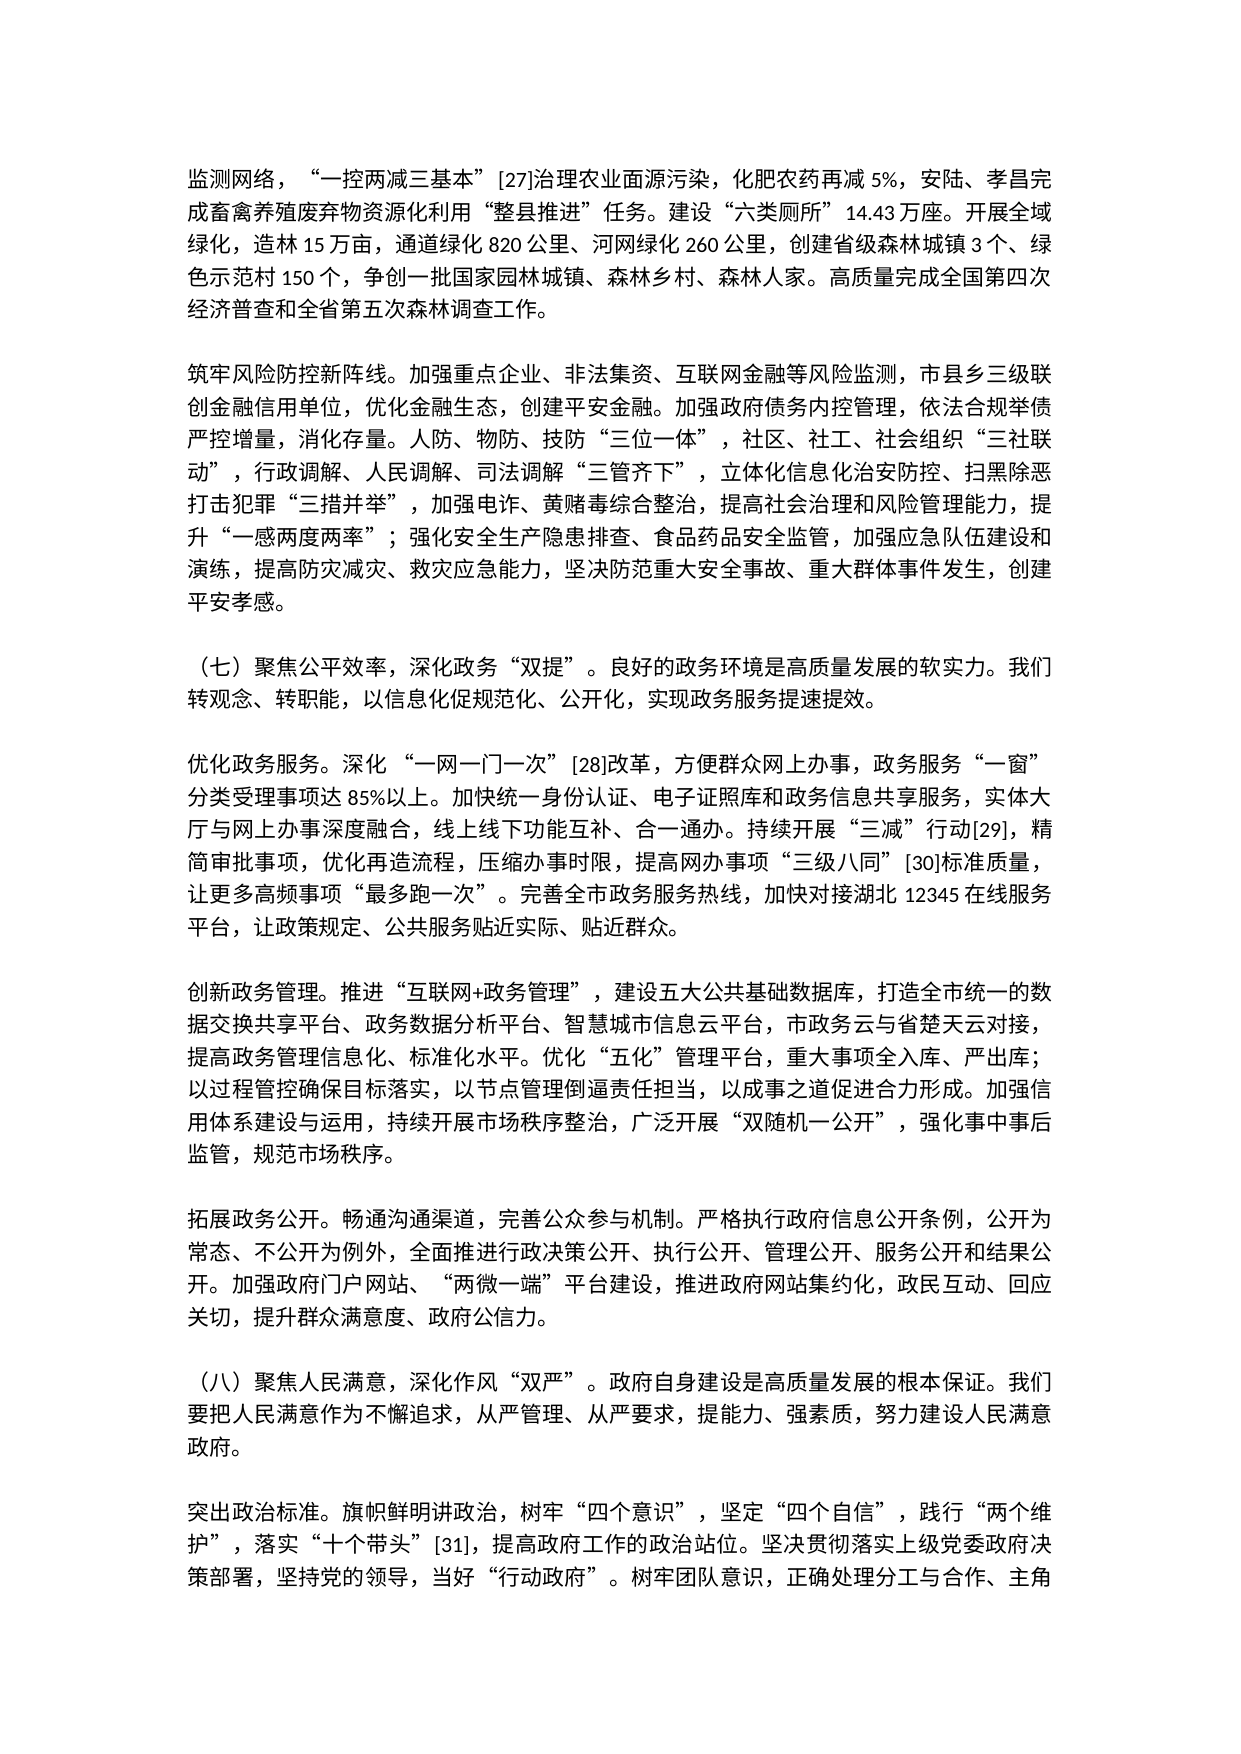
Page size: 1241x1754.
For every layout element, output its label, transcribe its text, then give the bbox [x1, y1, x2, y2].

text 筑牢风险防控新阵线。加强重点企业、非法集资、互联网金融等风险监测，市县乡三级联创金融信用单位，优化金融生态，创建平安金融。加强政府债务内控管理，依法合规举债，严控增量，消化存量。人防、物防、技防“三位一体”，社区、社工、社会组织“三社联动”，行政调解、人民调解、司法调解“三管齐下”，立体化信息化治安防控、扫黑除恶、打击犯罪“三措并举”，加强电诈、黄赌毒综合整治，提高社会治理和风险管理能力，提升“一感两度两率”；强化安全生产隐患排查、食品药品安全监管，加强应急队伍建设和演练，提高防灾减灾、救灾应急能力，坚决防范重大安全事故、重大群体事件发生，创建平安孝感。 [187, 357, 1053, 617]
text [187, 162, 1053, 324]
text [187, 1494, 1053, 1592]
text 拓展政务公开。畅通沟通渠道，完善公众参与机制。严格执行政府信息公开条例，公开为常态、不公开为例外，全面推进行政决策公开、执行公开、管理公开、服务公开和结果公开。加强政府门户网站、“两微一端”平台建设，推进政府网站集约化，政民互动、回应关切，提升群众满意度、政府公信力。 [187, 1202, 1053, 1332]
text （八）聚焦人民满意，深化作风“双严”。政府自身建设是高质量发展的根本保证。我们要把人民满意作为不懈追求，从严管理、从严要求，提能力、强素质，努力建设人民满意政府。 [187, 1364, 1053, 1462]
text （七）聚焦公平效率，深化政务“双提”。良好的政务环境是高质量发展的软实力。我们转观念、转职能，以信息化促规范化、公开化，实现政务服务提速提效。 [187, 649, 1053, 714]
text 优化政务服务。深化 “一网一门一次”[28]改革，方便群众网上办事，政务服务“一窗”分类受理事项达85%以上。加快统一身份认证、电子证照库和政务信息共享服务，实体大厅与网上办事深度融合，线上线下功能互补、合一通办。持续开展“三减”行动[29]，精简审批事项，优化再造流程，压缩办事时限，提高网办事项“三级八同”[30]标准质量，让更多高频事项“最多跑一次”。完善全市政务服务热线，加快对接湖北12345在线服务平台，让政策规定、公共服务贴近实际、贴近群众。 [187, 747, 1053, 942]
text 创新政务管理。推进“互联网+政务管理”，建设五大公共基础数据库，打造全市统一的数据交换共享平台、政务数据分析平台、智慧城市信息云平台，市政务云与省楚天云对接，提高政务管理信息化、标准化水平。优化“五化”管理平台，重大事项全入库、严出库；以过程管控确保目标落实，以节点管理倒逼责任担当，以成事之道促进合力形成。加强信用体系建设与运用，持续开展市场秩序整治，广泛开展“双随机一公开”，强化事中事后监管，规范市场秩序。 [187, 974, 1053, 1169]
